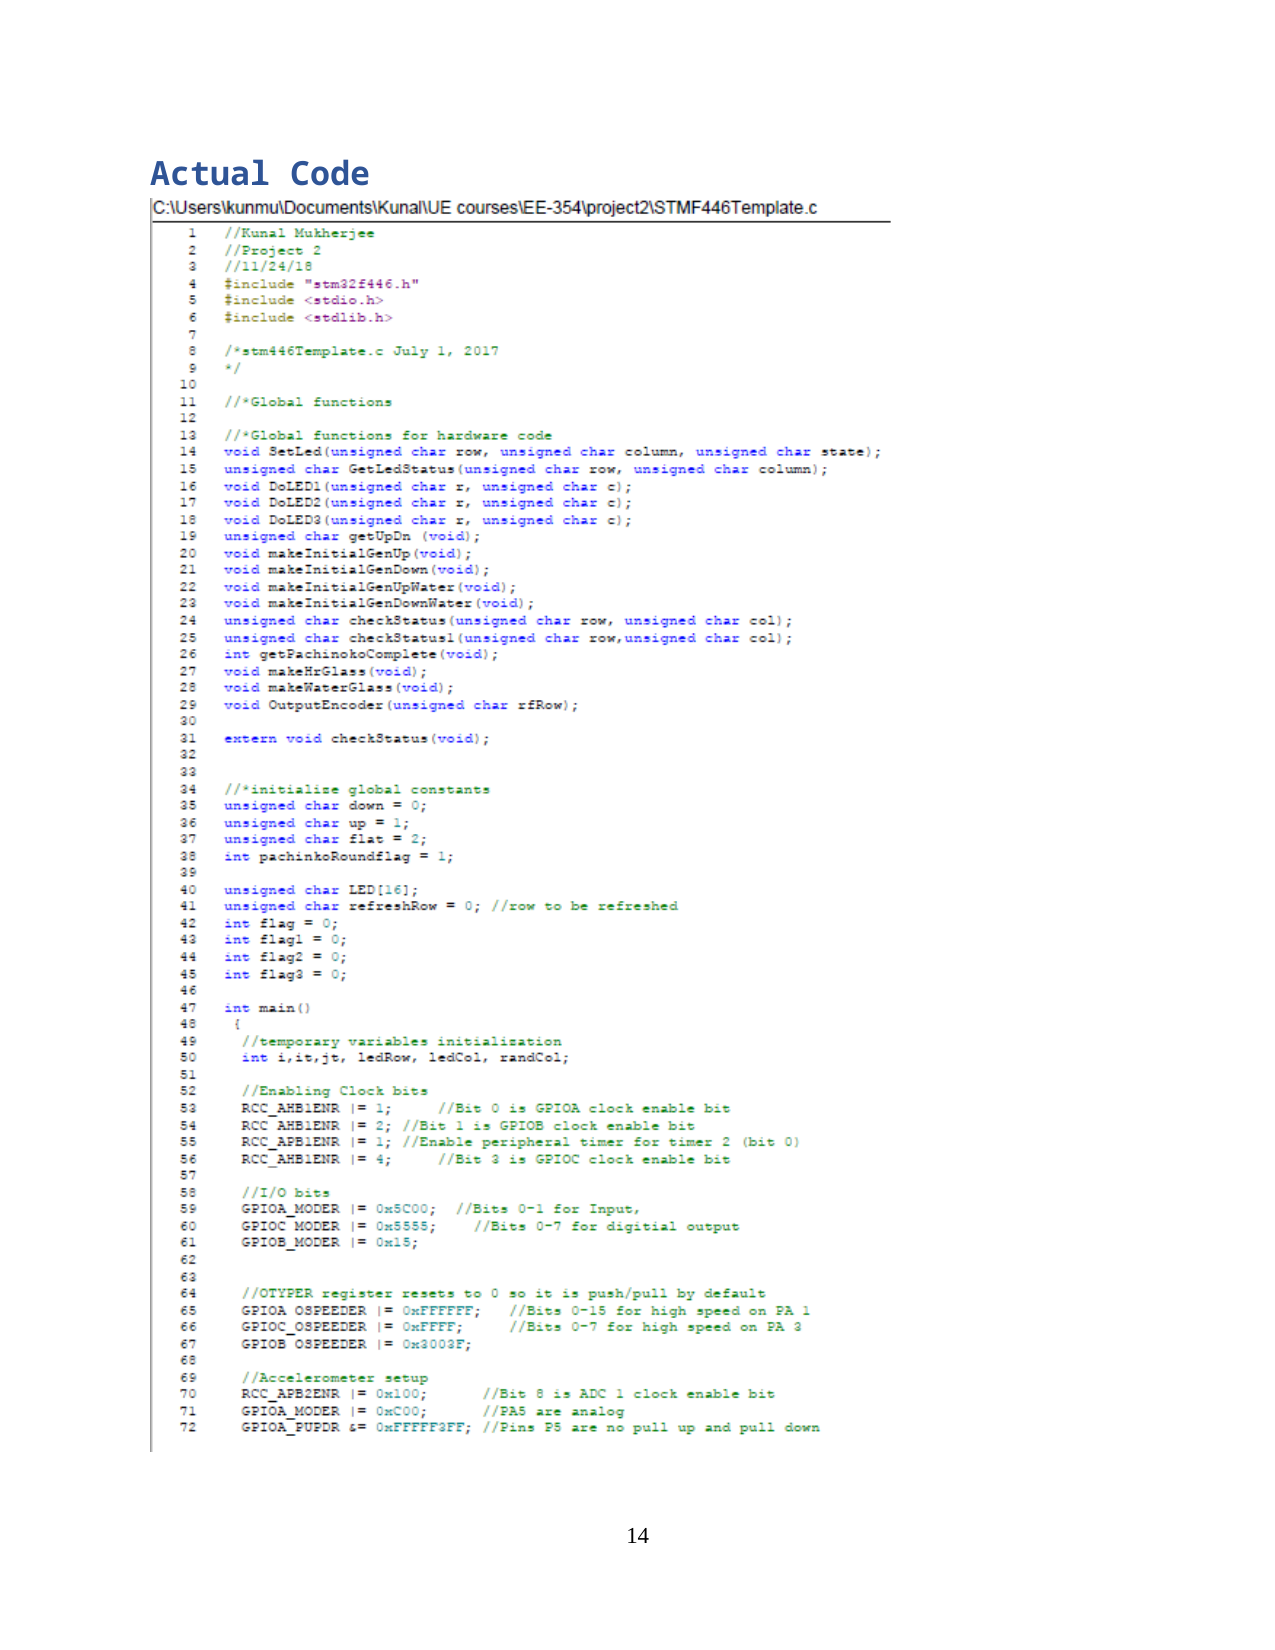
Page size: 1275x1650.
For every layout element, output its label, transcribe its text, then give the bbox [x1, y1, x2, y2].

subtitle Actual Code [150, 150, 1125, 195]
